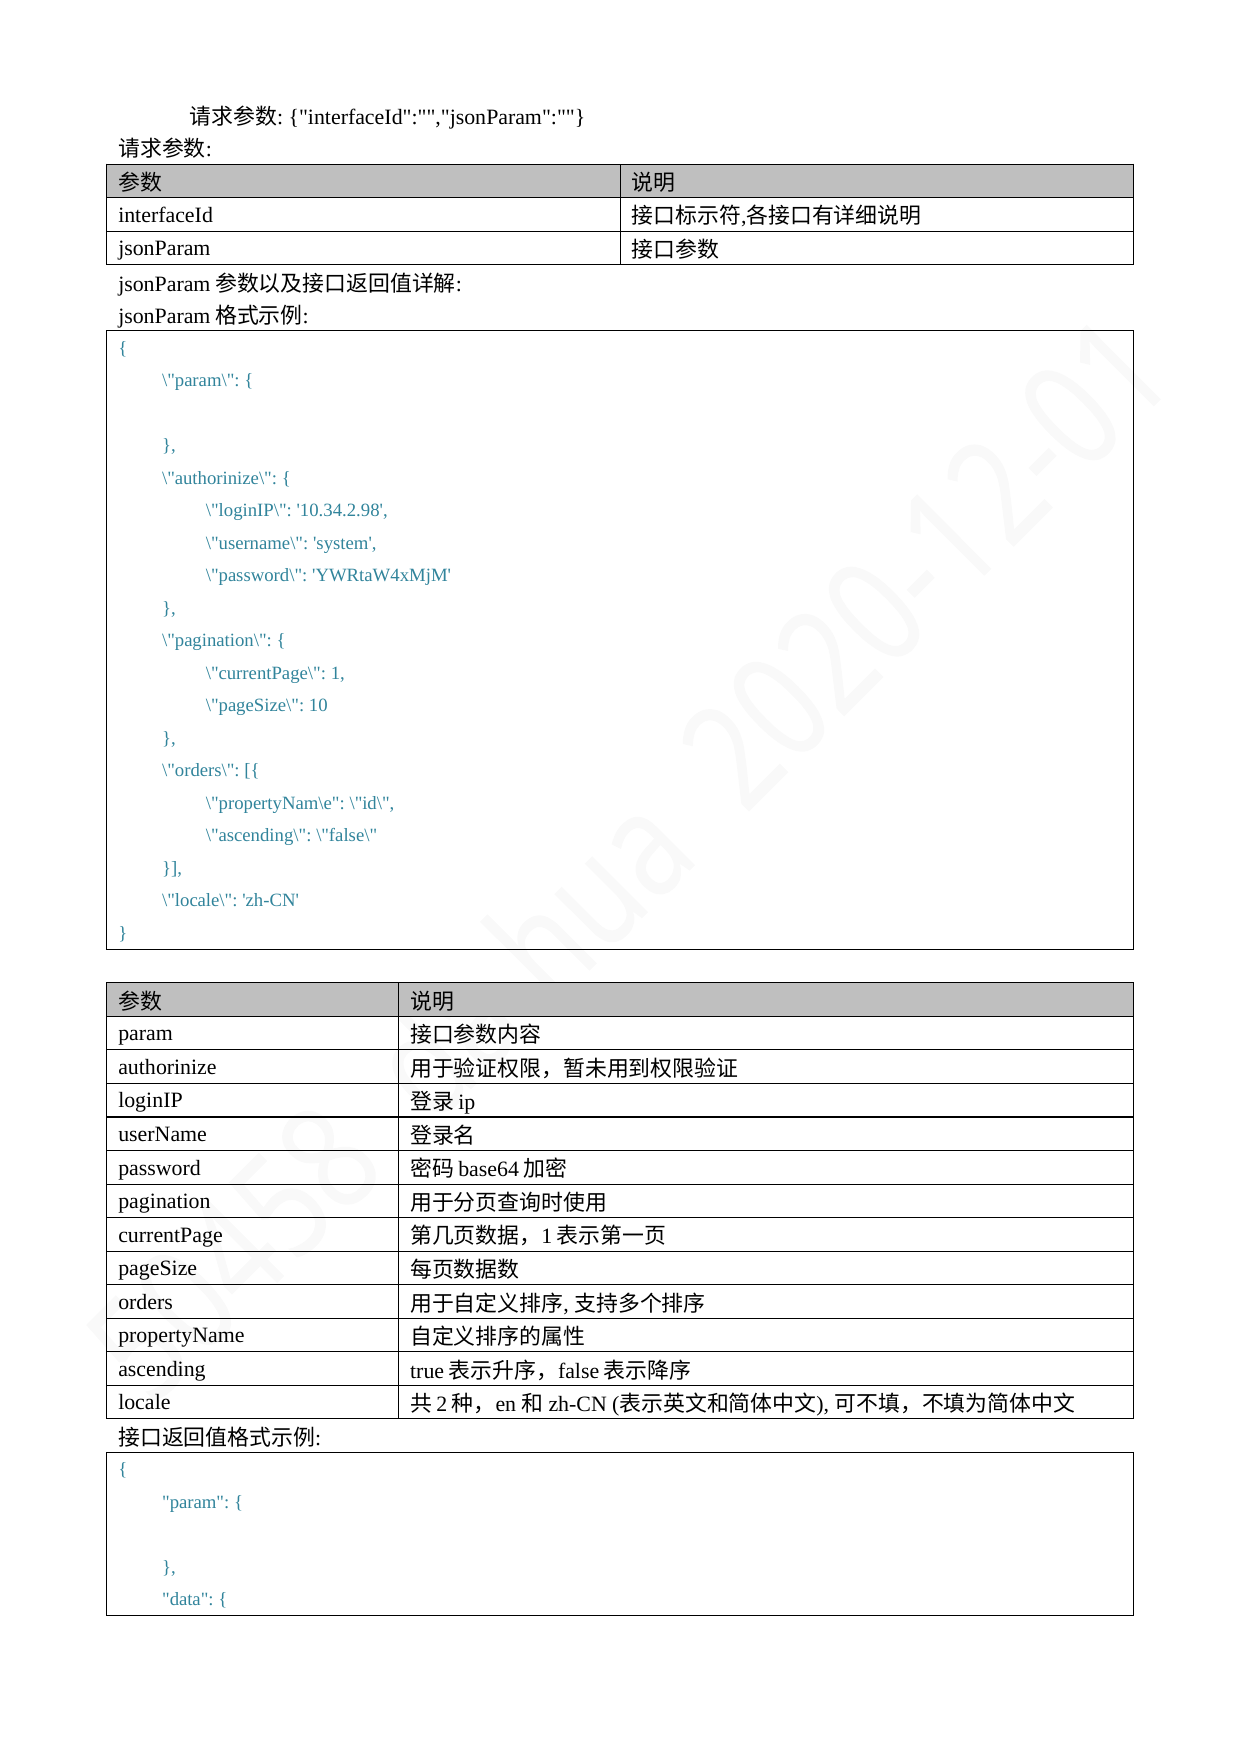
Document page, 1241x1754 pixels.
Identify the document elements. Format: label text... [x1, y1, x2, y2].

table_cell param [107, 1017, 398, 1049]
table_cell 自定义排序的属性 [399, 1319, 1133, 1351]
table_cell 共2种，en 和 zh-CN (表示英文和简体中文), 可不填，不填为简体中文 [399, 1386, 1133, 1418]
table_cell true表示升序，false表示降序 [399, 1352, 1133, 1385]
text jsonParam格式示例: [118, 298, 1122, 330]
table_cell jsonParam [107, 232, 620, 264]
text 请求参数: [118, 131, 1122, 163]
table_cell 接口标示符,各接口有详细说明 [621, 198, 1133, 231]
table_cell currentPage [107, 1218, 398, 1251]
table_cell loginIP [107, 1084, 398, 1116]
text 接口返回值格式示例: [118, 1419, 1122, 1452]
table_cell ascending [107, 1352, 398, 1385]
table_cell pageSize [107, 1252, 398, 1284]
table_cell 用于验证权限，暂未用到权限验证 [399, 1050, 1133, 1083]
table_cell 登录ip [399, 1084, 1133, 1116]
table_cell 接口参数内容 [399, 1017, 1133, 1049]
table_cell 登录名 [399, 1118, 1133, 1150]
table_cell 每页数据数 [399, 1252, 1133, 1284]
table_cell orders [107, 1285, 398, 1318]
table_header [107, 1453, 1133, 1615]
table_header { \"param\": { }, \"authorinize\": { \"loginIP\": '10.34.2.98', \"username\": 'system', \"password\": 'YWRtaW4xMjM' }, \"pagination\": { \"currentPage\": 1, \"pageSize\": 10 }, \"orders\": [{ \"propertyNam\e": \"id\", \"ascending\": \"false\" }], \"locale\": 'zh-CN' } [107, 331, 1133, 949]
table_cell 接口参数 [621, 232, 1133, 264]
table_cell 密码base64加密 [399, 1151, 1133, 1183]
table_header 说明 [399, 983, 1133, 1016]
table_header 说明 [621, 165, 1133, 197]
table_cell 用于自定义排序, 支持多个排序 [399, 1285, 1133, 1318]
table_cell password [107, 1151, 398, 1183]
table_cell propertyName [107, 1319, 398, 1351]
table_cell interfaceId [107, 198, 620, 231]
text 请求参数: {"interfaceId":"","jsonParam":""} [118, 98, 1122, 131]
table_cell pagination [107, 1185, 398, 1217]
table_cell userName [107, 1118, 398, 1150]
table_header 参数 [107, 165, 620, 197]
table_cell authorinize [107, 1050, 398, 1083]
table_cell 用于分页查询时使用 [399, 1185, 1133, 1217]
text jsonParam参数以及接口返回值详解: [118, 265, 1122, 298]
table_cell locale [107, 1386, 398, 1418]
table_cell 第几页数据，1表示第一页 [399, 1218, 1133, 1251]
table_header 参数 [107, 983, 398, 1016]
